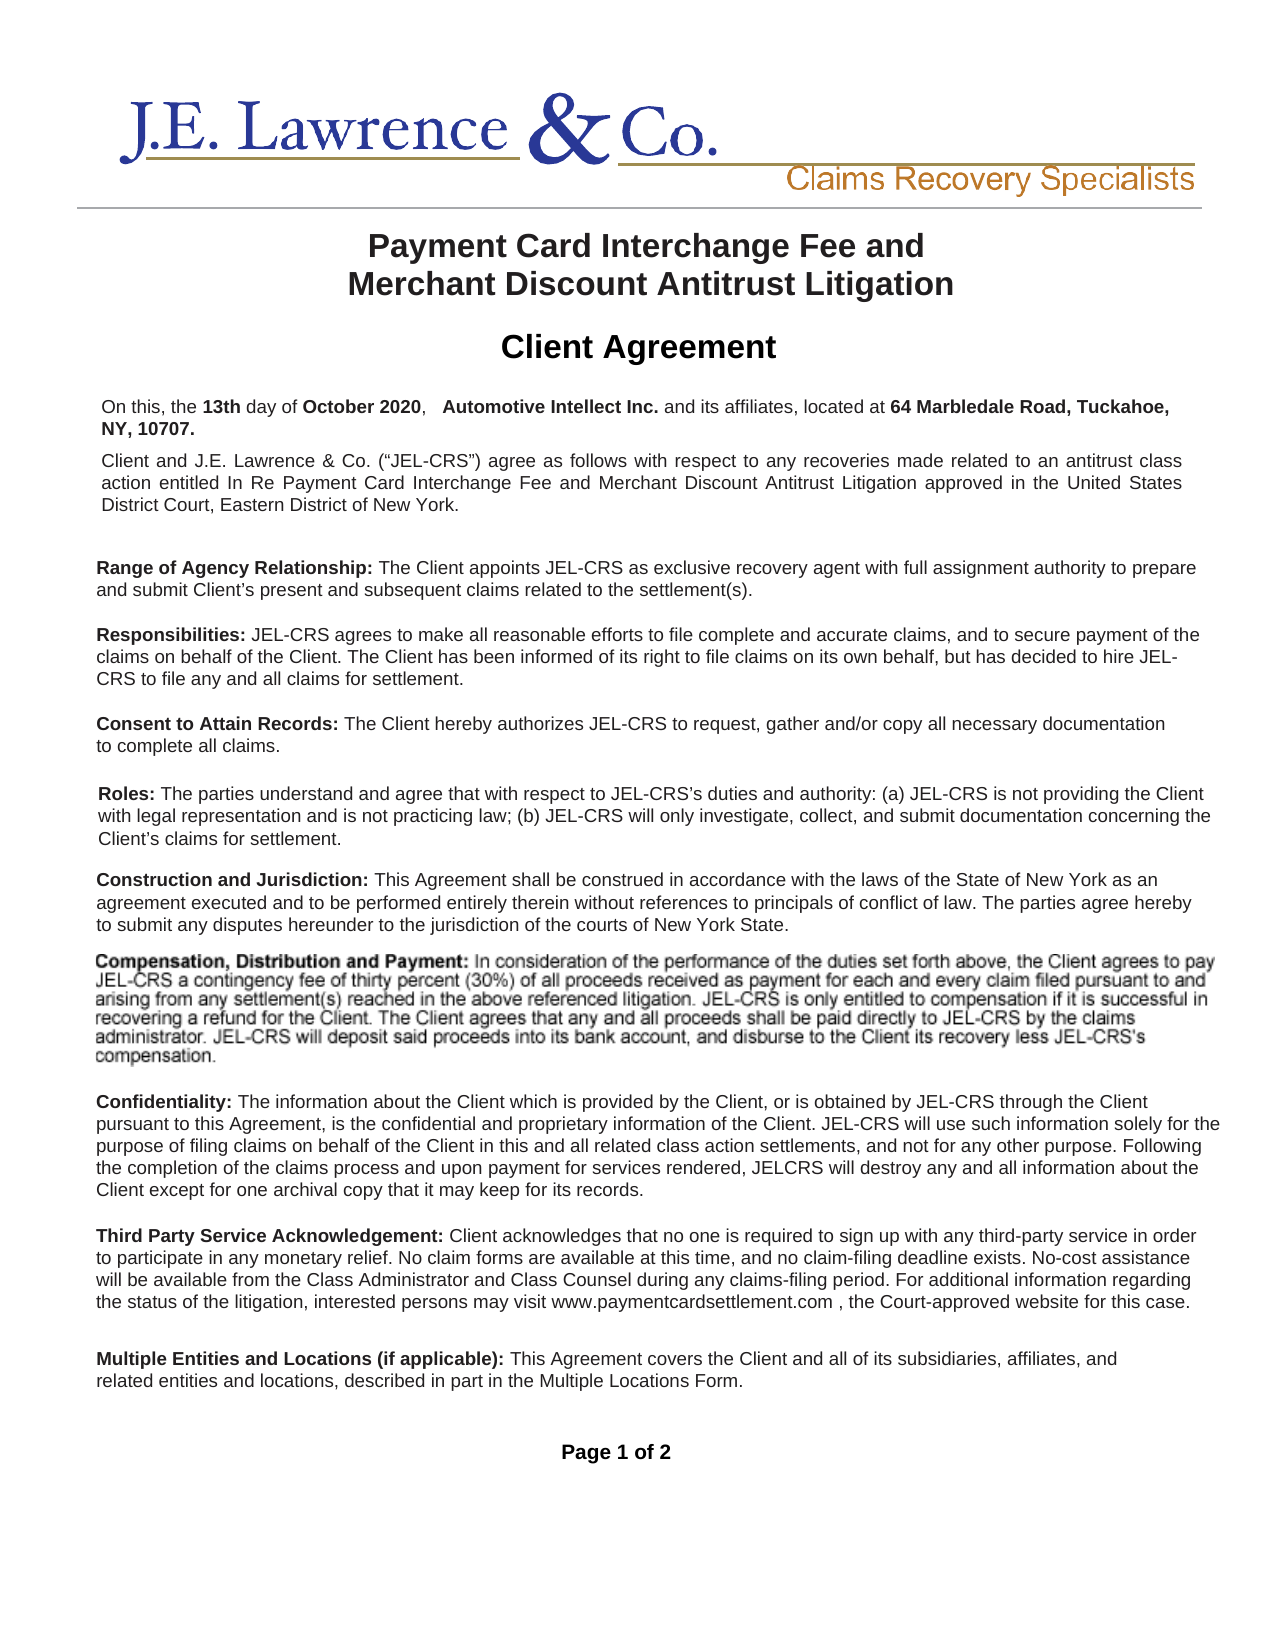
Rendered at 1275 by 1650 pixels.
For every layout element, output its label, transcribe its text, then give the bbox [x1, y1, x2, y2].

text Construction and Jurisdiction: This Agreement shall be construed in accordance with the laws of the State of New York as an agreement executed and to be performed entirely therein without references to principals of conflict of law. The parties agree hereby to submit any disputes hereunder to the jurisdiction of the courts of New York State. [96, 869, 1196, 935]
picture [1154, 166, 1194, 190]
picture [817, 172, 834, 190]
text Consent to Attain Records: The Client hereby authorizes JEL-CRS to request, gather and/or copy all necessary documentation to complete all claims. [96, 713, 1169, 757]
text Third Party Service Acknowledgement: Client acknowledges that no one is required to sign up with any third-party service in order to participate in any monetary relief. No claim forms are available at this time, and no claim-filing deadline exists. No-cost assistance will be available from the Class Administrator and Class Counsel during any claims-filing period. For additional information regarding the status of the litigation, interested persons may visit www.paymentcardsettlement.com , the Court-approved website for this case. [96, 1225, 1206, 1313]
picture [1005, 172, 1031, 197]
picture [843, 172, 884, 190]
picture [787, 165, 809, 190]
text Multiple Entities and Locations (if applicable): This Agreement covers the Client and all of its subsidiaries, affiliates, and related entities and locations, described in part in the Multiple Locations Form. [96, 1347, 1163, 1391]
text Confidentiality: The information about the Client which is provided by the Client, or is obtained by JEL-CRS through the Client pursuant to this Agreement, is the confidential and proprietary information of the Client. JEL-CRS will use such information solely for the purpose of filing claims on behalf of the Client in this and all related class action settlements, and not for any other purpose. Following the completion of the claims process and upon payment for services rendered, JELCRS will destroy any and all information about the Client except for one archival copy that it may keep for its records. [96, 1091, 1223, 1201]
text Roles: The parties understand and agree that with respect to JEL-CRS’s duties and authority: (a) JEL-CRS is not providing the Client with legal representation and is not practicing law; (b) JEL-CRS will only investigate, collect, and submit documentation concerning the Client’s claims for settlement. [98, 783, 1215, 849]
picture [95, 954, 1215, 1067]
text Client Agreement [39, 327, 1237, 365]
picture [238, 101, 507, 150]
picture [670, 124, 703, 156]
text Range of Agency Relationship: The Client appoints JEL-CRS as exclusive recovery agent with full assignment authority to prepare and submit Client’s present and subsequent claims related to the settlement(s). [96, 557, 1216, 601]
text Payment Card Interchange Fee and Merchant Discount Antitrust Litigation [64, 226, 1237, 303]
picture [1121, 172, 1138, 190]
picture [1041, 165, 1060, 190]
picture [1063, 166, 1119, 196]
text Responsibilities: JEL-CRS agrees to make all reasonable efforts to file complete and accurate claims, and to secure payment of the claims on behalf of the Client. The Client has been informed of its right to file claims on its own behalf, but has decided to hire JEL-CRS to file any and all claims for settlement. [96, 624, 1201, 690]
text Page 1 of 2 [215, 1439, 1017, 1463]
text Client and J.E. Lawrence & Co. (“JEL-CRS”) agree as follows with respect to any recoveries made related to an antitrust class action entitled In Re Payment Card Interchange Fee and Merchant Discount Antitrust Litigation approved in the United States District Court, Eastern District of New York. [101, 450, 1183, 516]
text On this, the 13th day of October 2020, Automotive Intellect Inc. and its affiliates, located at 64 Marbledale Road, Tuckahoe, NY, 10707. [101, 396, 1183, 439]
